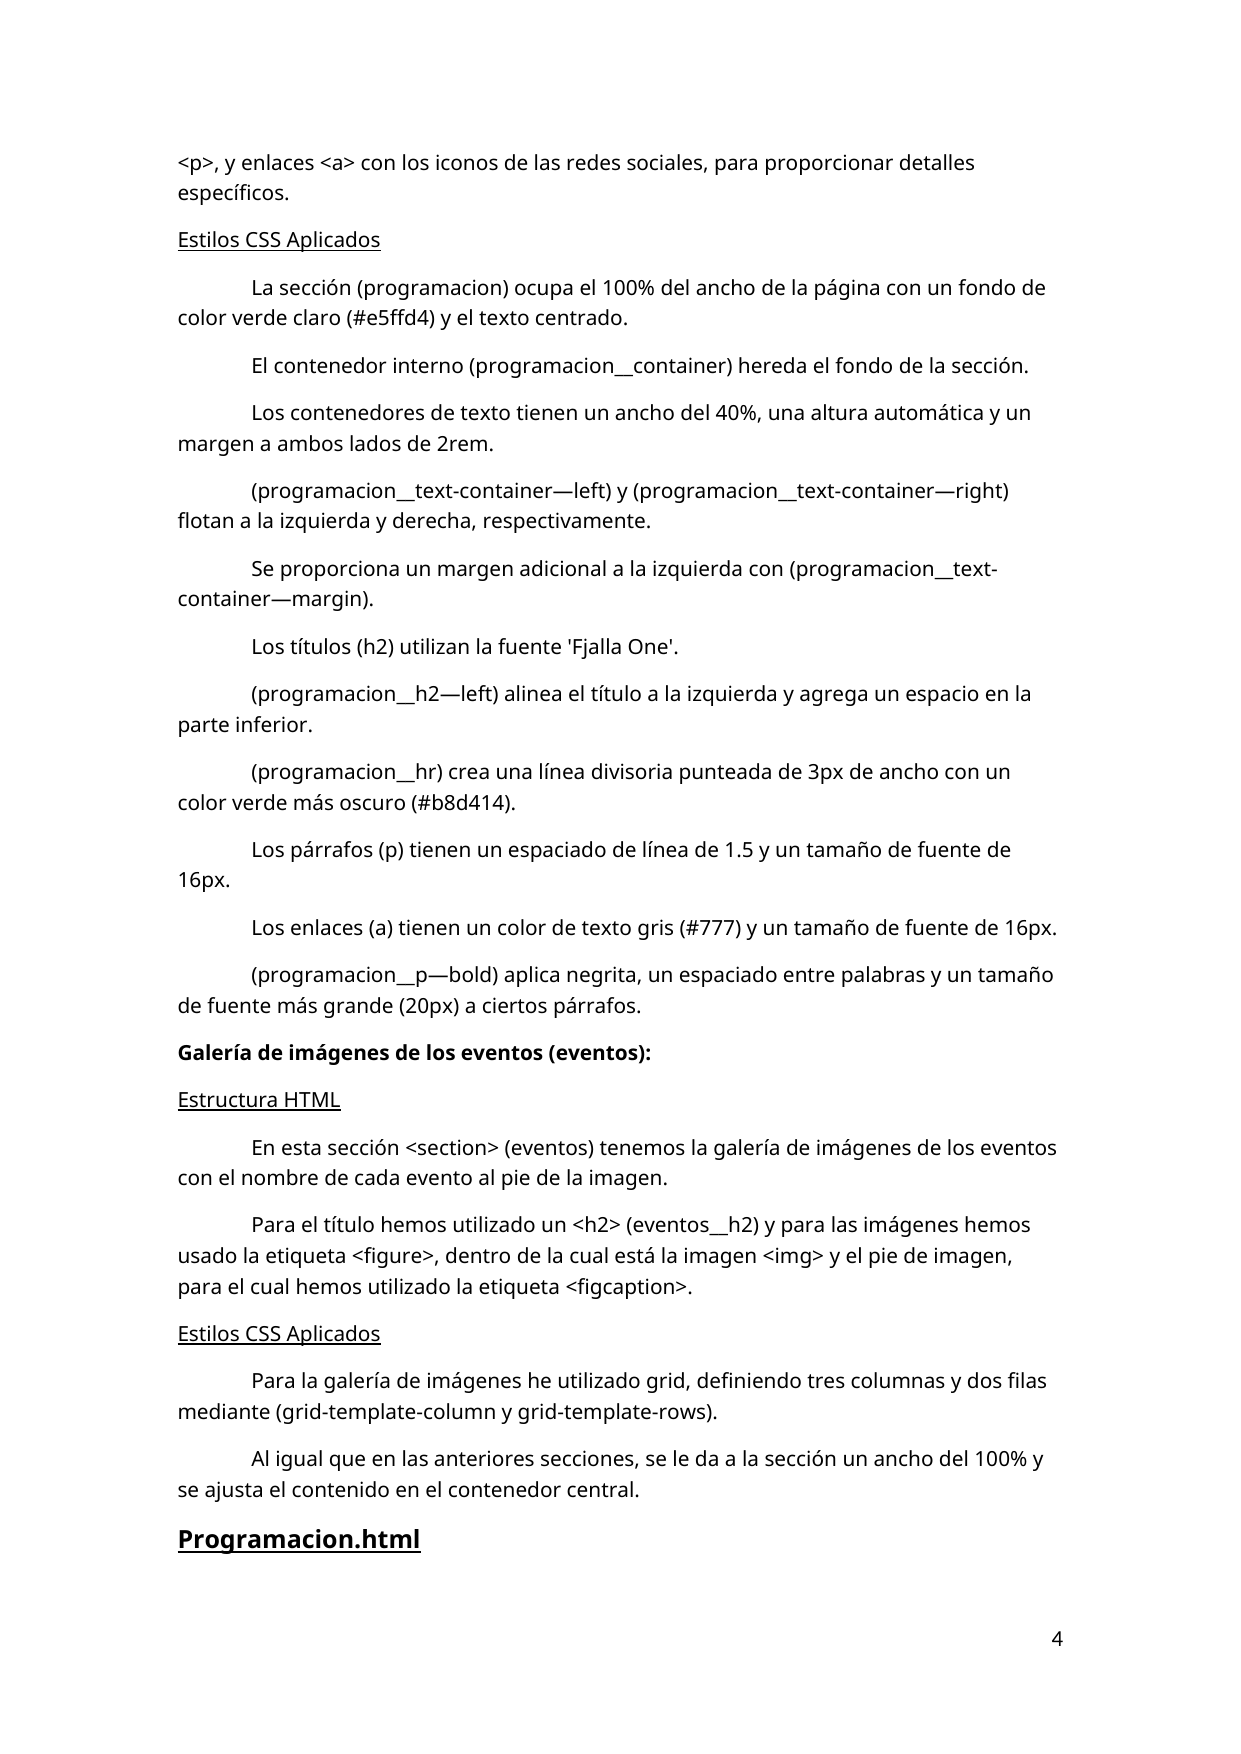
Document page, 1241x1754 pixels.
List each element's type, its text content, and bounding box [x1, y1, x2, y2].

text (programacion__hr) crea una línea divisoria punteada de 3px de ancho con un color verde más oscuro (#b8d414). [177, 757, 1063, 816]
text Los contenedores de texto tienen un ancho del 40%, una altura automática y un margen a ambos lados de 2rem. [177, 398, 1063, 457]
text El contenedor interno (programacion__container) hereda el fondo de la sección. [177, 351, 1063, 379]
text Estilos CSS Aplicados [177, 226, 1063, 254]
text Al igual que en las anteriores secciones, se le da a la sección un ancho del 100% y se ajusta el contenido en el contenedor central. [177, 1444, 1063, 1503]
text Galería de imágenes de los eventos (eventos): [177, 1038, 1063, 1066]
text (programacion__h2—left) alinea el título a la izquierda y agrega un espacio en la parte inferior. [177, 679, 1063, 738]
text (programacion__p—bold) aplica negrita, un espaciado entre palabras y un tamaño de fuente más grande (20px) a ciertos párrafos. [177, 960, 1063, 1019]
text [177, 148, 1063, 207]
text Los párrafos (p) tienen un espaciado de línea de 1.5 y un tamaño de fuente de 16px. [177, 835, 1063, 894]
text Los títulos (h2) utilizan la fuente 'Fjalla One'. [177, 632, 1063, 660]
text Para la galería de imágenes he utilizado grid, definiendo tres columnas y dos filas mediante (grid-template-column y grid-template-rows). [177, 1366, 1063, 1425]
text Se proporciona un margen adicional a la izquierda con (programacion__text-container—margin). [177, 554, 1063, 613]
text En esta sección <section> (eventos) tenemos la galería de imágenes de los eventos con el nombre de cada evento al pie de la imagen. [177, 1133, 1063, 1192]
text Programacion.html [177, 1522, 1063, 1556]
text Para el título hemos utilizado un <h2> (eventos__h2) y para las imágenes hemos usado la etiqueta <figure>, dentro de la cual está la imagen <img> y el pie de imagen, para el cual hemos utilizado la etiqueta <figcaption>. [177, 1211, 1063, 1300]
text Los enlaces (a) tienen un color de texto gris (#777) y un tamaño de fuente de 16px. [177, 913, 1063, 941]
text La sección (programacion) ocupa el 100% del ancho de la página con un fondo de color verde claro (#e5ffd4) y el texto centrado. [177, 273, 1063, 332]
text Estilos CSS Aplicados [177, 1319, 1063, 1347]
text (programacion__text-container—left) y (programacion__text-container—right) flotan a la izquierda y derecha, respectivamente. [177, 476, 1063, 535]
text Estructura HTML [177, 1085, 1063, 1114]
